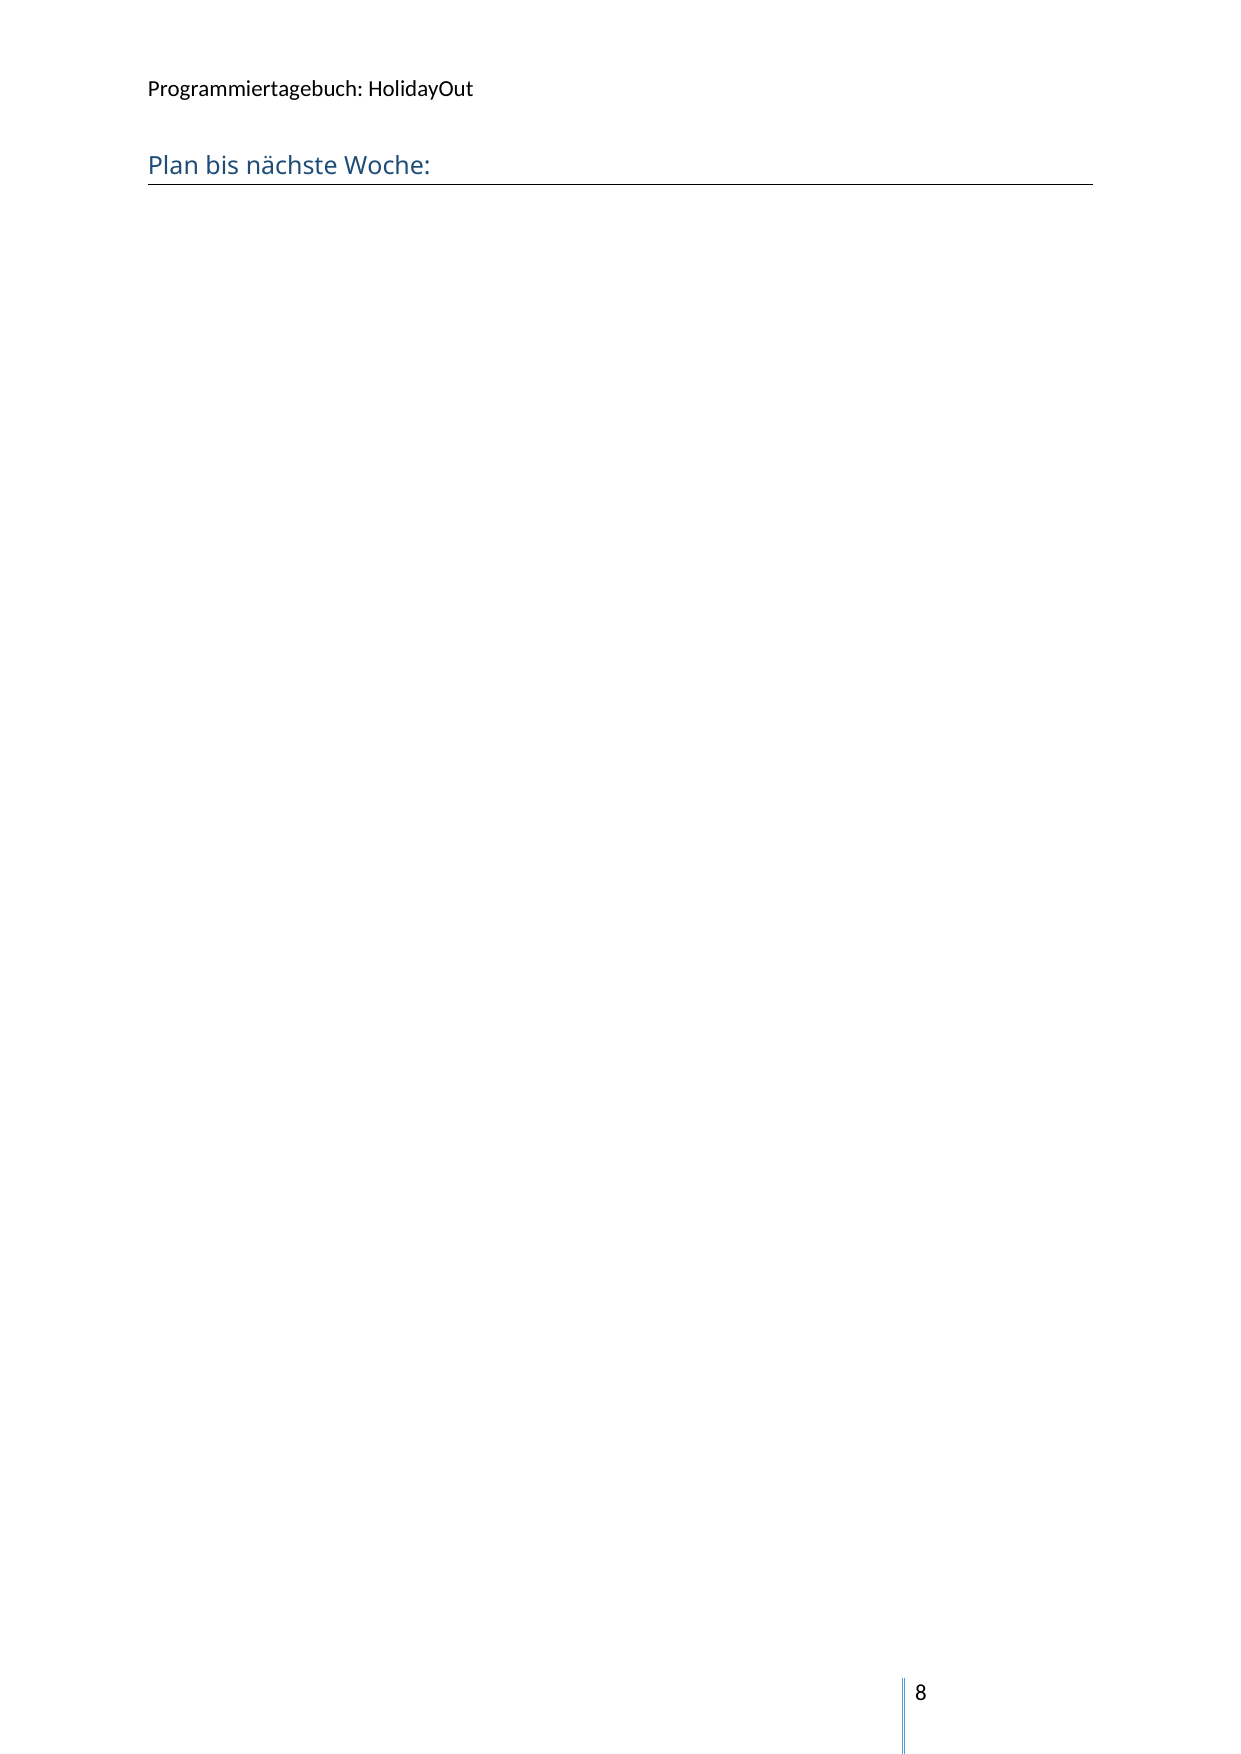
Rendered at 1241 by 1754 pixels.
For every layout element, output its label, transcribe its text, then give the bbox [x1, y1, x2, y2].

subtitle Plan bis nächste Woche: [148, 148, 1093, 184]
